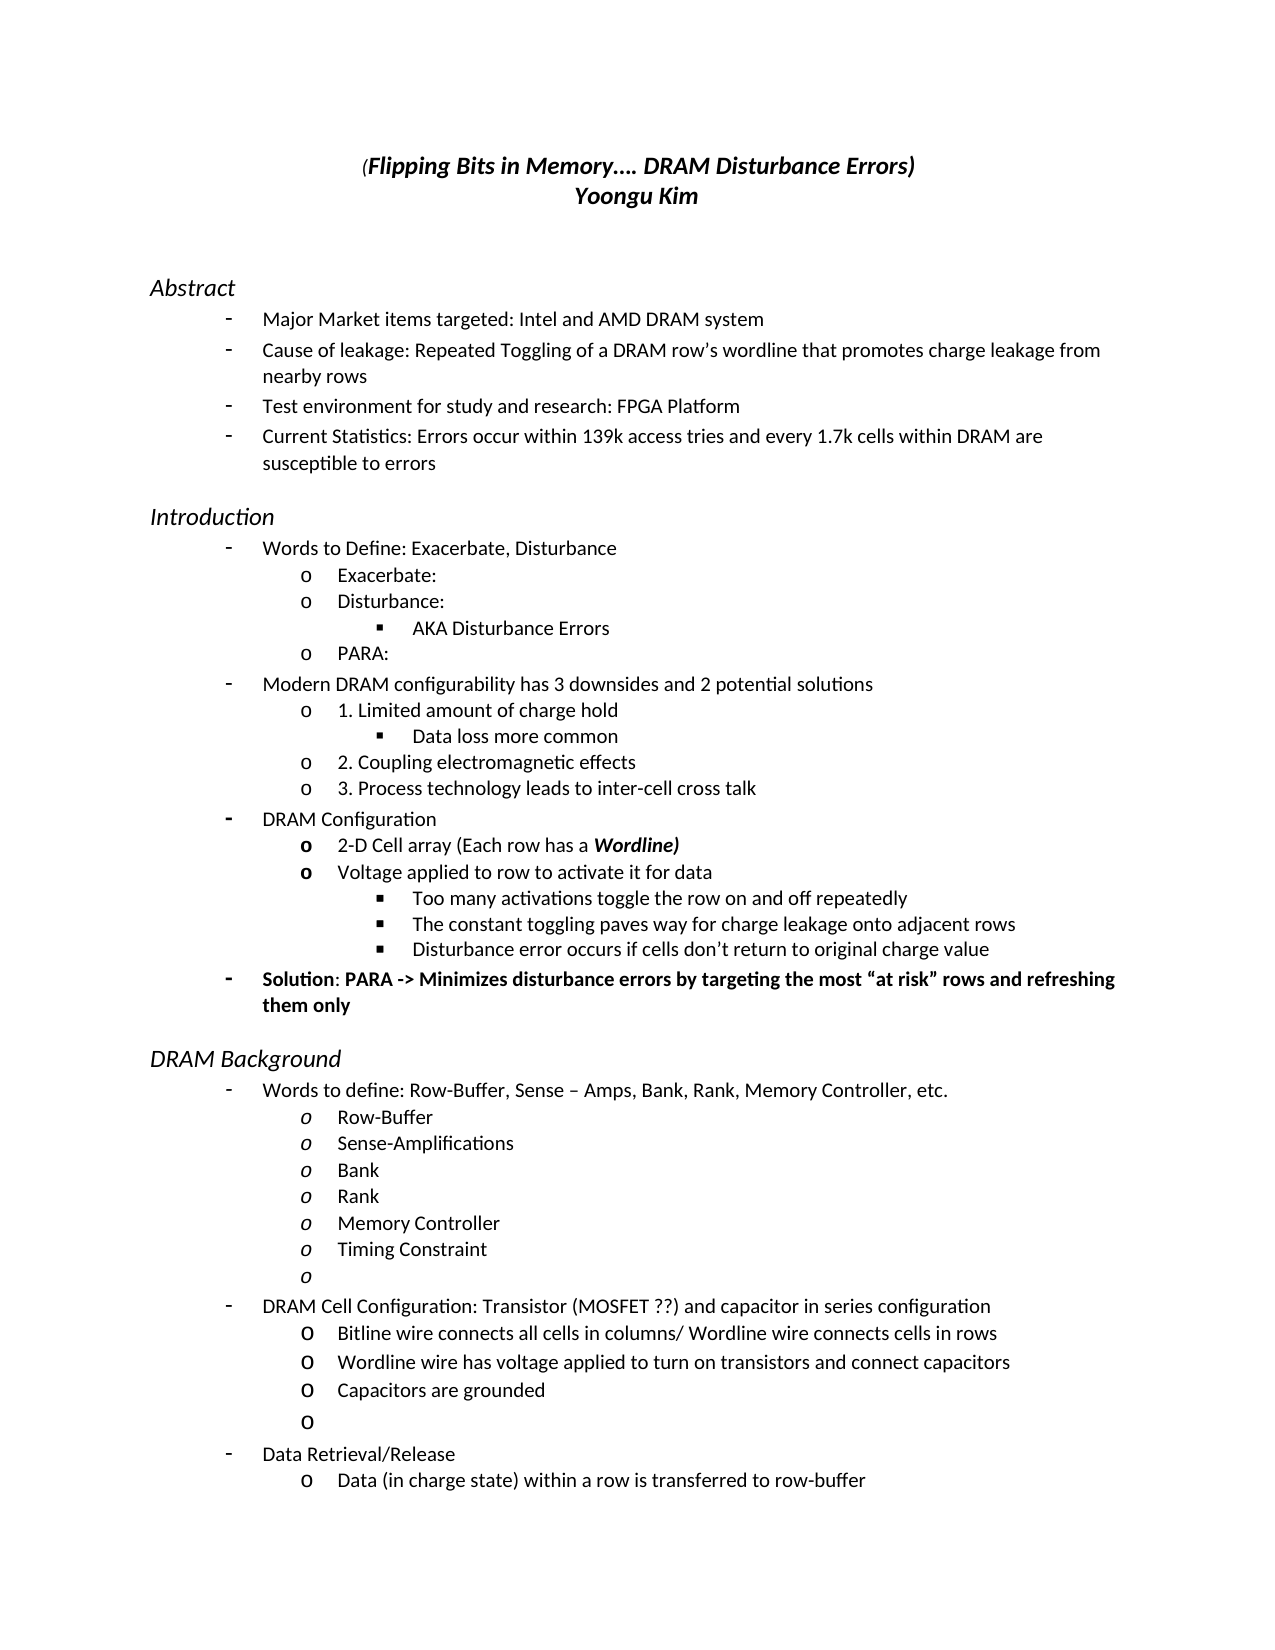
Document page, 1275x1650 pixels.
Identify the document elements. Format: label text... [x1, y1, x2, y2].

list Exacerbate: [300, 562, 1125, 588]
text Abstract [150, 272, 1125, 303]
list 1. Limited amount of charge hold [300, 697, 1125, 724]
text Yoongu Kim [150, 181, 1125, 211]
list Sense-Amplifications [300, 1131, 1125, 1157]
list Memory Controller [300, 1210, 1125, 1236]
list 3. Process technology leads to inter-cell cross talk [300, 776, 1125, 802]
list Bitline wire connects all cells in columns/ Wordline wire connects cells in rows [300, 1320, 1125, 1348]
list Major Market items targeted: Intel and AMD DRAM system [225, 303, 1125, 333]
text Introduction [150, 501, 1125, 531]
list Solution: PARA -> Minimizes disturbance errors by targeting the most “at risk” rows and refreshing them only [225, 962, 1125, 1018]
list Words to define: Row-Buffer, Sense – Amps, Bank, Rank, Memory Controller, etc. [225, 1074, 1125, 1104]
text DRAM Background [150, 1043, 1125, 1074]
list Modern DRAM configurability has 3 downsides and 2 potential solutions [225, 667, 1125, 697]
list PARA: [300, 640, 1125, 667]
list Wordline wire has voltage applied to turn on transistors and connect capacitors [300, 1348, 1125, 1377]
list Current Statistics: Errors occur within 139k access tries and every 1.7k cells within DRAM are susceptible to errors [225, 419, 1125, 476]
text (Flipping Bits in Memory…. DRAM Disturbance Errors) [150, 150, 1125, 181]
list 2-D Cell array (Each row has a Wordline) [300, 833, 1125, 859]
list Cause of leakage: Repeated Toggling of a DRAM row’s wordline that promotes charge leakage from nearby rows [225, 333, 1125, 389]
list Disturbance: [300, 588, 1125, 615]
list DRAM Cell Configuration: Transistor (MOSFET ??) and capacitor in series configuration [225, 1289, 1125, 1320]
list Bank [300, 1157, 1125, 1183]
list The constant toggling paves way for charge leakage onto adjacent rows [375, 911, 1125, 936]
list Capacitors are grounded [300, 1377, 1125, 1405]
list 2. Coupling electromagnetic effects [300, 749, 1125, 776]
list Row-Buffer [300, 1104, 1125, 1131]
list Data loss more common [375, 724, 1125, 749]
list Timing Constraint [300, 1236, 1125, 1263]
list DRAM Configuration [225, 802, 1125, 833]
list Data (in charge state) within a row is transferred to row-buffer [300, 1467, 1125, 1494]
list Too many activations toggle the row on and off repeatedly [375, 886, 1125, 911]
list Rank [300, 1183, 1125, 1210]
list Disturbance error occurs if cells don’t return to original charge value [375, 936, 1125, 962]
list Voltage applied to row to activate it for data [300, 859, 1125, 886]
list Data Retrieval/Release [225, 1437, 1125, 1467]
list Test environment for study and research: FPGA Platform [225, 389, 1125, 419]
list Words to Define: Exacerbate, Disturbance [225, 531, 1125, 562]
list AKA Disturbance Errors [375, 615, 1125, 640]
